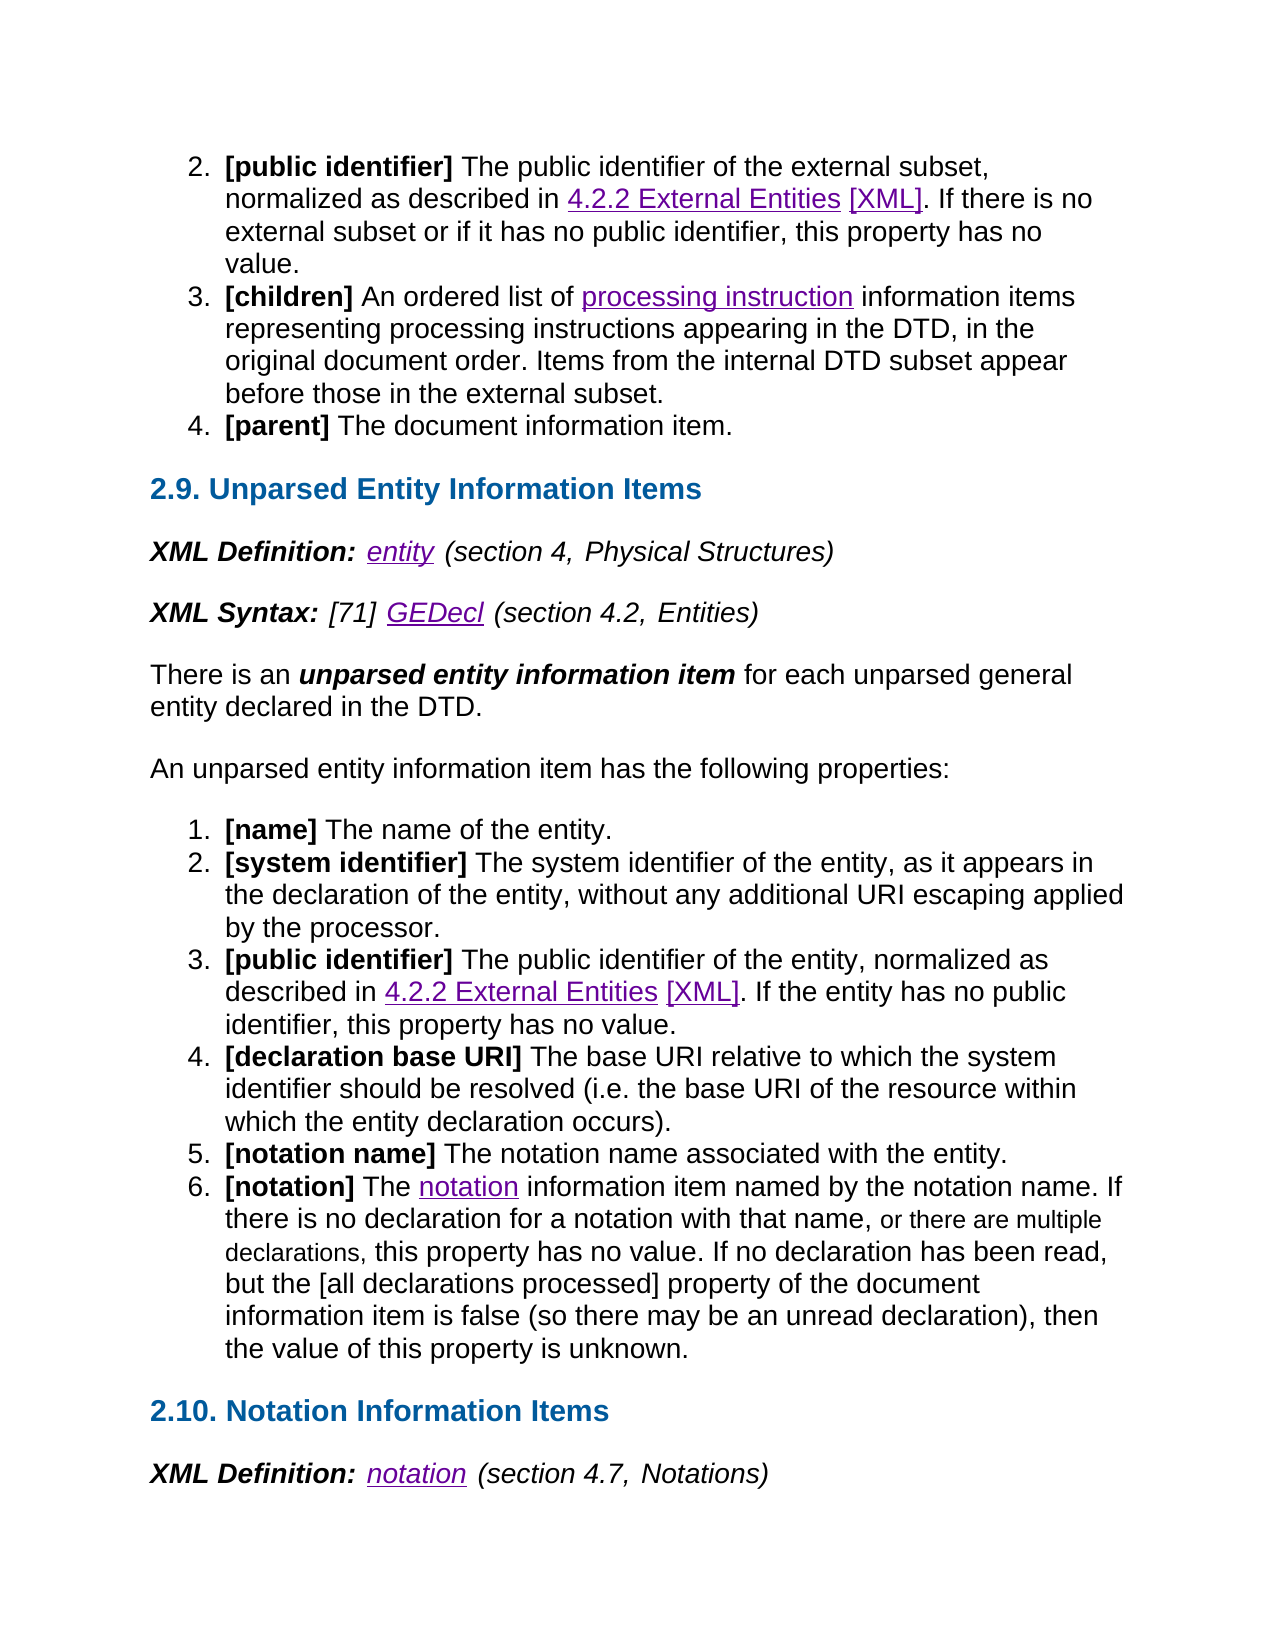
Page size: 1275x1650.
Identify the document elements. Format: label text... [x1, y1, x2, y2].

list [system identifier] The system identifier of the entity, as it appears in the declaration of the entity, without any additional URI escaping applied by the processor. [187, 846, 1125, 943]
text There is an unparsed entity information item for each unparsed general entity declared in the DTD. [150, 658, 1125, 723]
list [notation] The notation information item named by the notation name. If there is no declaration for a notation with that name, or there are multiple declarations, this property has no value. If no declaration has been read, but the [all declarations processed] property of the document information item is false (so there may be an unread declaration), then the value of this property is unknown. [187, 1170, 1125, 1364]
list [public identifier] The public identifier of the entity, normalized as described in 4.2.2 External Entities [XML]. If the entity has no public identifier, this property has no value. [187, 943, 1125, 1040]
list [declaration base URI] The base URI relative to which the system identifier should be resolved (i.e. the base URI of the resource within which the entity declaration occurs). [187, 1040, 1125, 1137]
text 2.9. Unparsed Entity Information Items [150, 471, 1125, 506]
text An unparsed entity information item has the following properties: [150, 752, 1125, 784]
text XML Definition: notation (section 4.7, Notations) [150, 1457, 1125, 1489]
text 2.10. Notation Information Items [150, 1393, 1125, 1428]
list [notation name] The notation name associated with the entity. [187, 1137, 1125, 1170]
list [parent] The document information item. [187, 409, 1125, 442]
text XML Definition: entity (section 4, Physical Structures) [150, 535, 1125, 567]
list [name] The name of the entity. [187, 813, 1125, 846]
list [children] An ordered list of processing instruction information items representing processing instructions appearing in the DTD, in the original document order. Items from the internal DTD subset appear before those in the external subset. [187, 279, 1125, 409]
text XML Syntax: [71] GEDecl (section 4.2, Entities) [150, 596, 1125, 629]
list [public identifier] The public identifier of the external subset, normalized as described in 4.2.2 External Entities [XML]. If there is no external subset or if it has no public identifier, this property has no value. [187, 150, 1125, 279]
